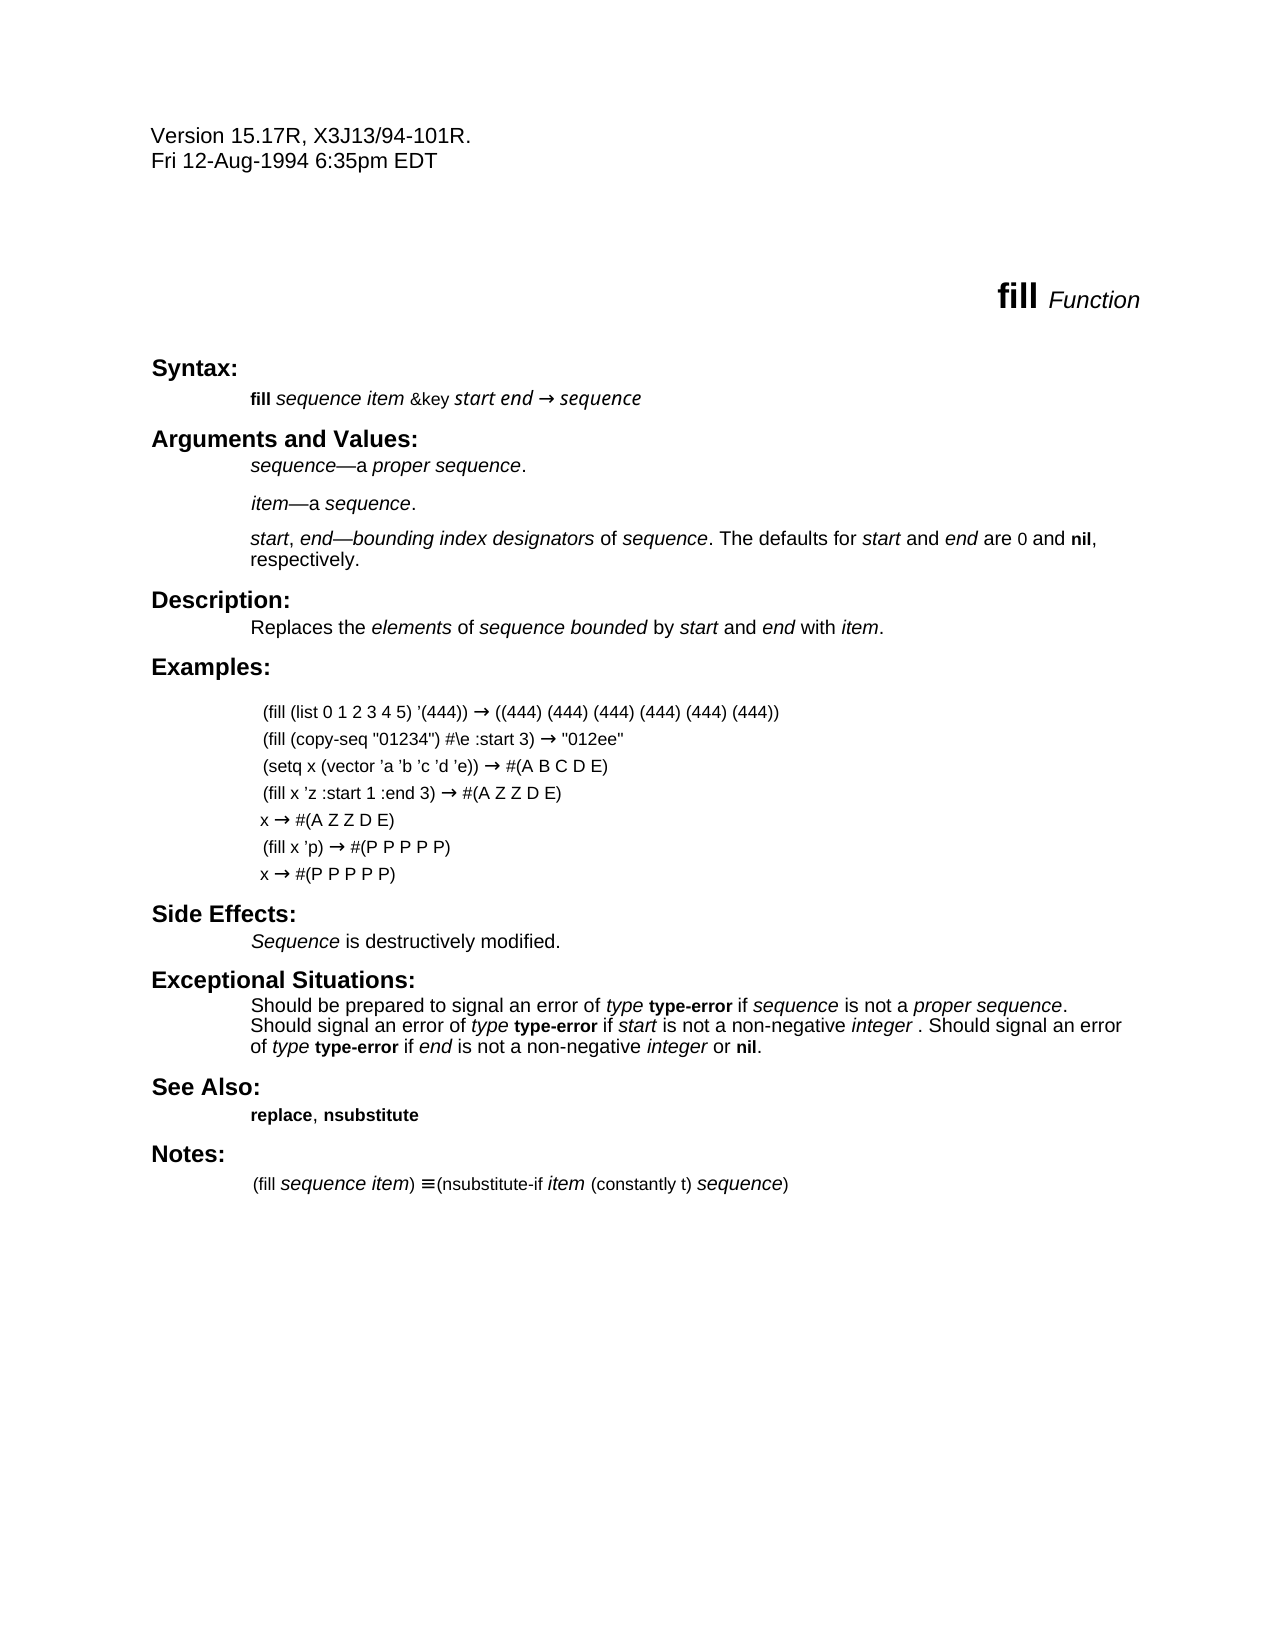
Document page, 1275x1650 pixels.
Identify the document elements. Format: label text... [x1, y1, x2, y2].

text Notes: [151, 1139, 1148, 1167]
text fill Function [150, 275, 1140, 316]
text sequence—a proper sequence. [250, 454, 1148, 477]
text replace, nsubstitute [250, 1103, 1148, 1126]
text Examples: [151, 652, 1148, 680]
text (fill x ’z :start 1 :end 3) → #(A Z Z D E) [263, 778, 1148, 805]
text (fill (list 0 1 2 3 4 5) ’(444)) → ((444) (444) (444) (444) (444) (444)) [263, 697, 1148, 724]
text (fill sequence item) ≡(nsubstitute-if item (constantly t) sequence) [253, 1169, 1148, 1196]
text x → #(A Z Z D E) [260, 805, 1148, 832]
text item—a sequence. [251, 492, 1148, 514]
text (fill (copy-seq "01234") #\e :start 3) → "012ee" [263, 724, 1148, 751]
text Version 15.17R, X3J13/94-101R. [150, 123, 1148, 148]
text Syntax: [152, 354, 1148, 382]
text (fill x ’p) → #(P P P P P) [263, 832, 1148, 859]
text Should be prepared to signal an error of type type-error if sequence is not a proper sequence. Should signal an error of type type-error if start is not a non-negative integer . Should signal an error of type type-error if end is not a non-negative integer or nil. [250, 996, 1134, 1058]
text Exceptional Situations: [151, 966, 1148, 994]
text See Also: [152, 1073, 1148, 1101]
text Fri 12-Aug-1994 6:35pm EDT [151, 148, 1148, 173]
text x → #(P P P P P) [260, 859, 1148, 886]
text start, end—bounding index designators of sequence. The defaults for start and end are 0 and nil, respectively. [250, 529, 1136, 571]
text (setq x (vector ’a ’b ’c ’d ’e)) → #(A B C D E) [263, 751, 1148, 778]
text Side Effects: [152, 900, 1148, 927]
text Sequence is destructively modified. [251, 929, 1148, 952]
text fill sequence item &key start end → sequence [250, 384, 1148, 411]
text Replaces the elements of sequence bounded by start and end with item. [250, 616, 1148, 639]
text Description: [151, 586, 1148, 614]
text Arguments and Values: [151, 425, 1148, 452]
